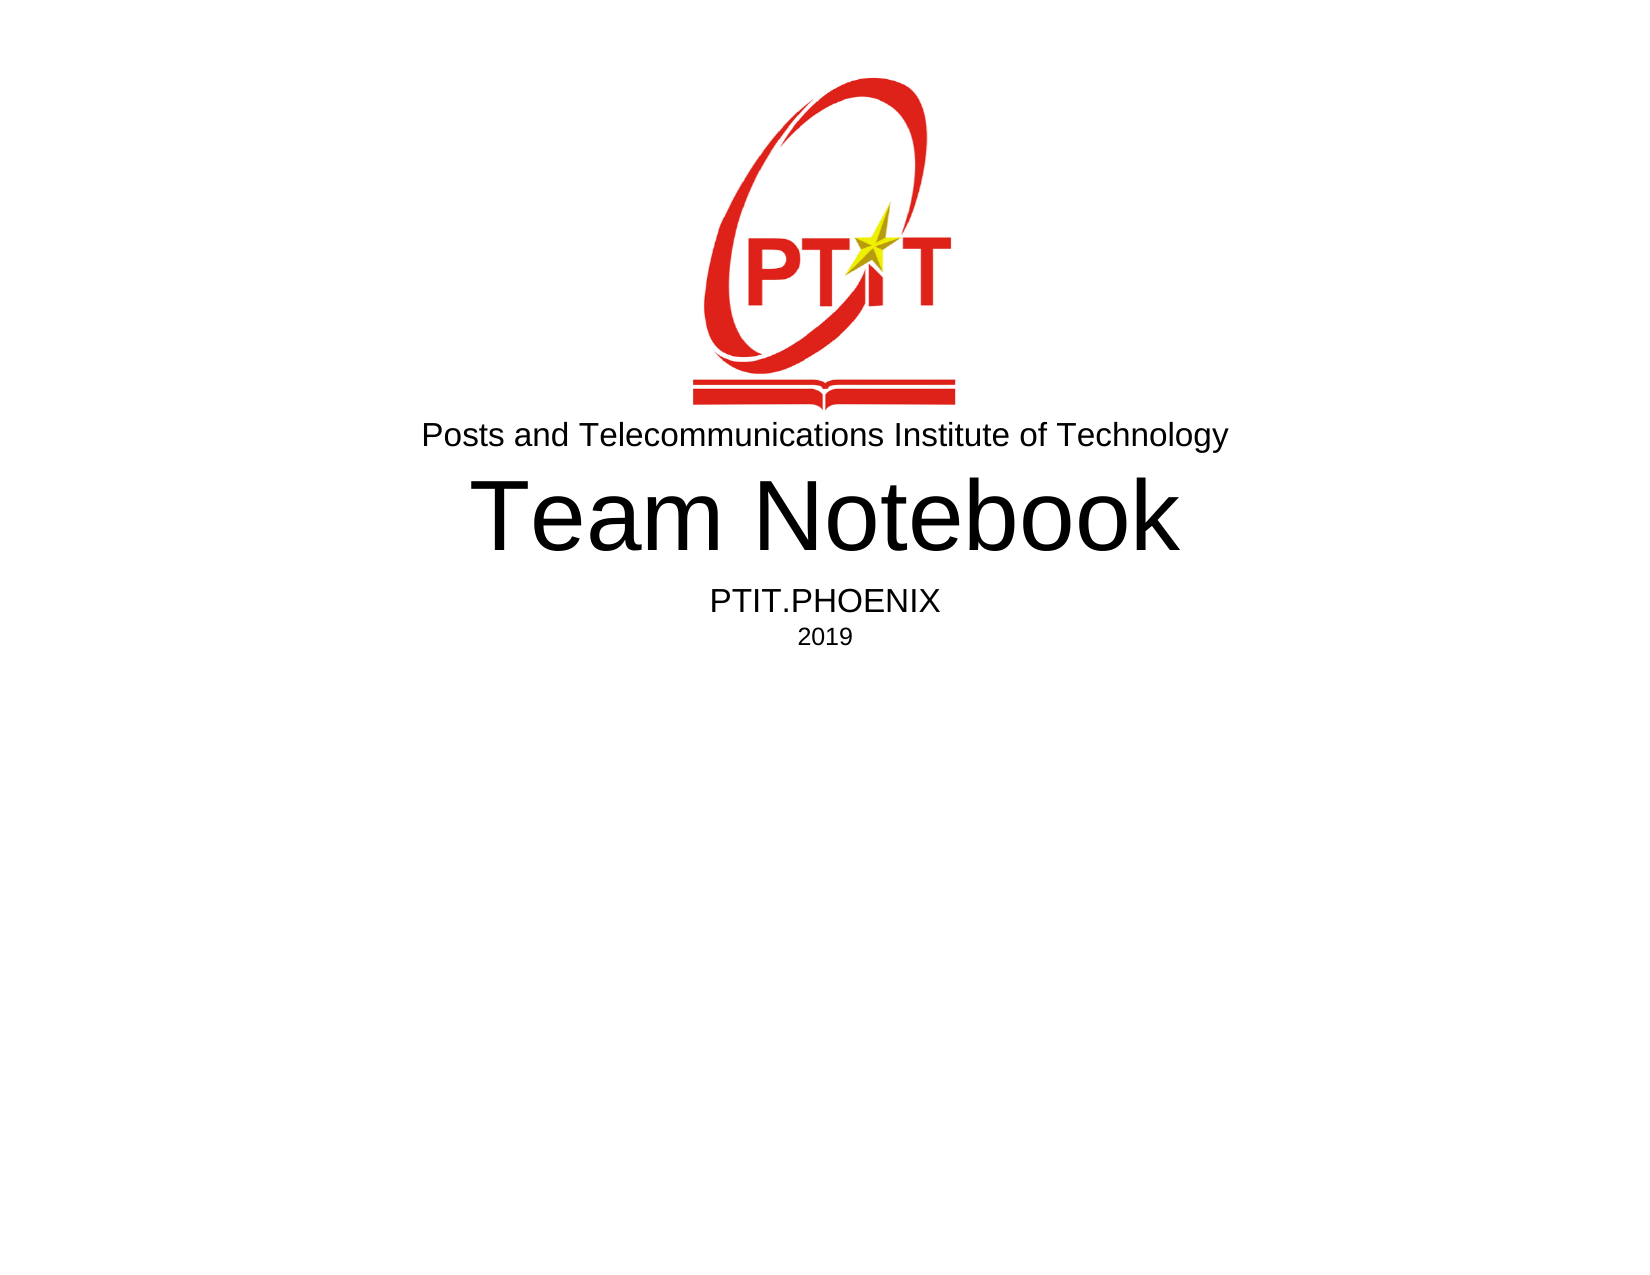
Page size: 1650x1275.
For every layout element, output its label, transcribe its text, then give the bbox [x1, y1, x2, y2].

text Posts and Telecommunications Institute of Technology [75, 415, 1575, 453]
text 2019 [75, 622, 1575, 651]
text PTIT.PHOENIX [75, 581, 1575, 619]
text Team Notebook [75, 456, 1575, 571]
picture [687, 75, 963, 413]
